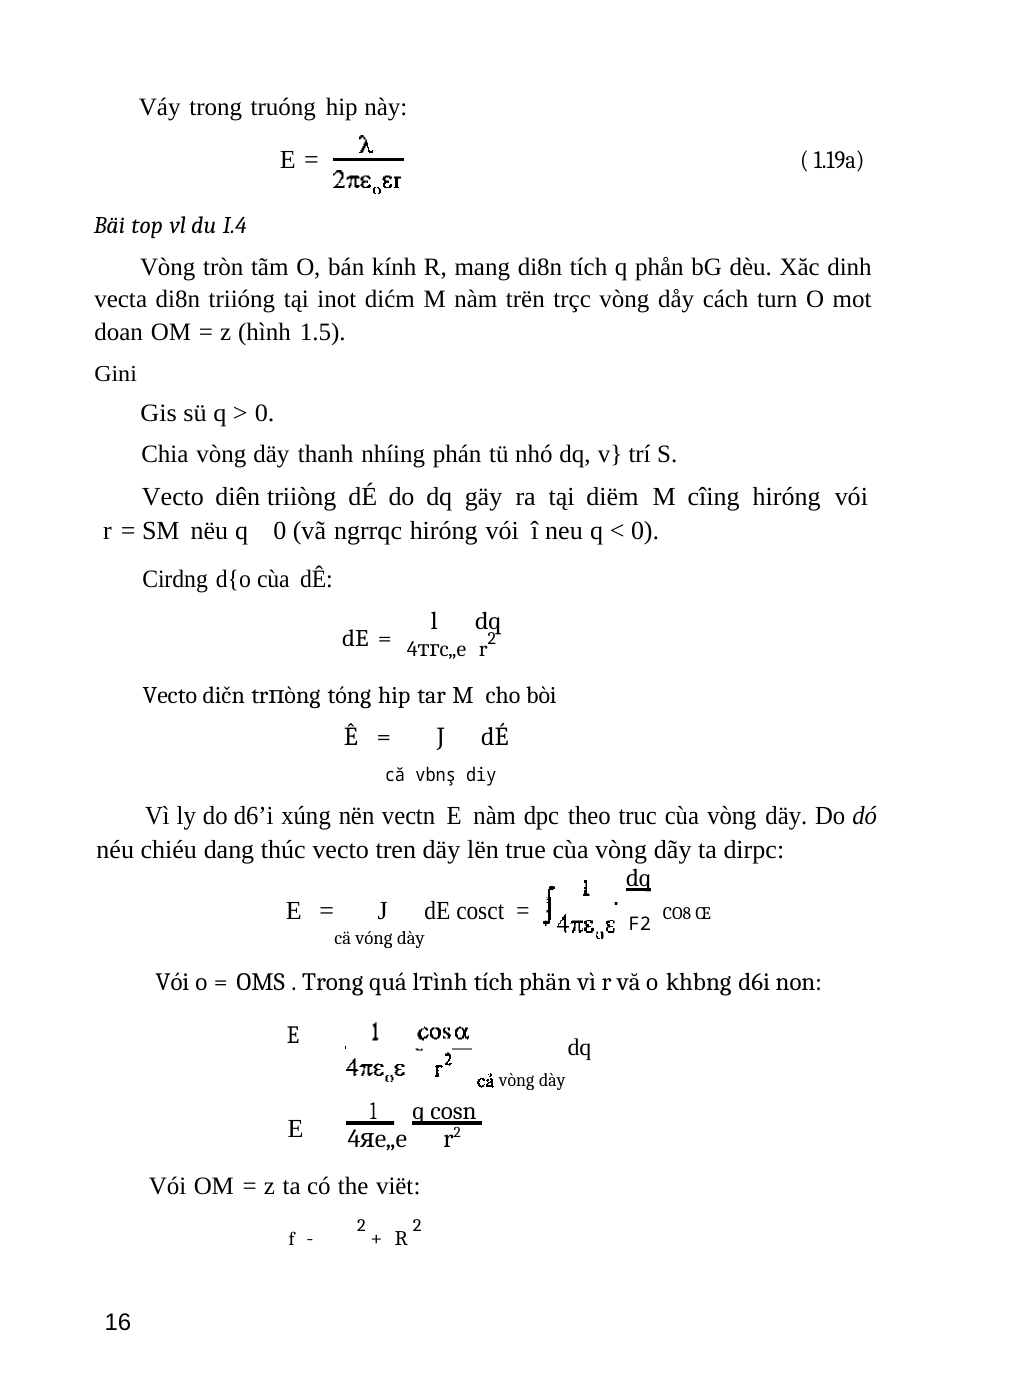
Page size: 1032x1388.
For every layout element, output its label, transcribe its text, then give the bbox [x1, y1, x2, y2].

text Gis sü q > 0. [140, 398, 1006, 427]
picture [333, 170, 402, 194]
text Vecto diên triiòng dÉ do dq gäy ra tąi diëm M cîing hiróng vói r = SM nëu q 0 (vã ngrrqc hiróng vói î neu q < 0). [103, 481, 871, 545]
text 4яe„e r2 [0, 1127, 460, 1152]
text dq [347, 873, 930, 890]
text Cirdng d{o cùa dÊ: [142, 564, 1006, 593]
picture [346, 1022, 494, 1088]
text Vì ly do d6’i xúng nën vectn E nàm dpc theo truc cùa vòng däy. Do dó [145, 800, 1006, 830]
text Vòng tròn tãm O, bán kính R, mang di8n tích q phån bG dèu. Xăc dinh vecta di8n triióng tąi inot dićm M nàm trën trçc vòng dåy cách turn O mot doan OM = z (hình 1.5). [94, 252, 874, 346]
text Vói OM = z ta có the viët: [149, 1171, 489, 1200]
text că vbnş diy [0, 761, 881, 787]
text néu chiéu dang thúc vecto tren däy lën true cùa vòng dãy ta dirpc: [0, 834, 880, 864]
text Chia vòng däy thanh nhíing phán tü nhó dq, v} trí S. [141, 439, 1006, 468]
text E 1 q cosn [287, 1091, 489, 1127]
text Vecto dičn trпòng tóng hip tar M cho bòi [143, 682, 1006, 709]
text dE = l dq [342, 604, 1006, 636]
text E [287, 1021, 489, 1050]
text Váy trong truóng hip này: [139, 92, 1006, 121]
text vòng dày [499, 1069, 1006, 1091]
text 16 [104, 1308, 1006, 1336]
text cä vóng dày [334, 927, 1006, 948]
text f - 2 + R 2 [288, 1215, 489, 1251]
text Ê = J dÉ [343, 721, 1006, 751]
text E = J dE cosct = F2 CO8 Œ [0, 890, 997, 927]
text Gini [94, 360, 1006, 387]
text dq [567, 1033, 1006, 1060]
text Vói o = OMS . Trong quá lтình tích phän vì r vă o khbng d6i non: [0, 968, 977, 997]
picture [359, 135, 373, 144]
text 4тгc„e r2 [0, 636, 902, 662]
text E = ( 1.19a) [279, 144, 1006, 175]
text Bäi top vl du I.4 [93, 212, 1006, 240]
